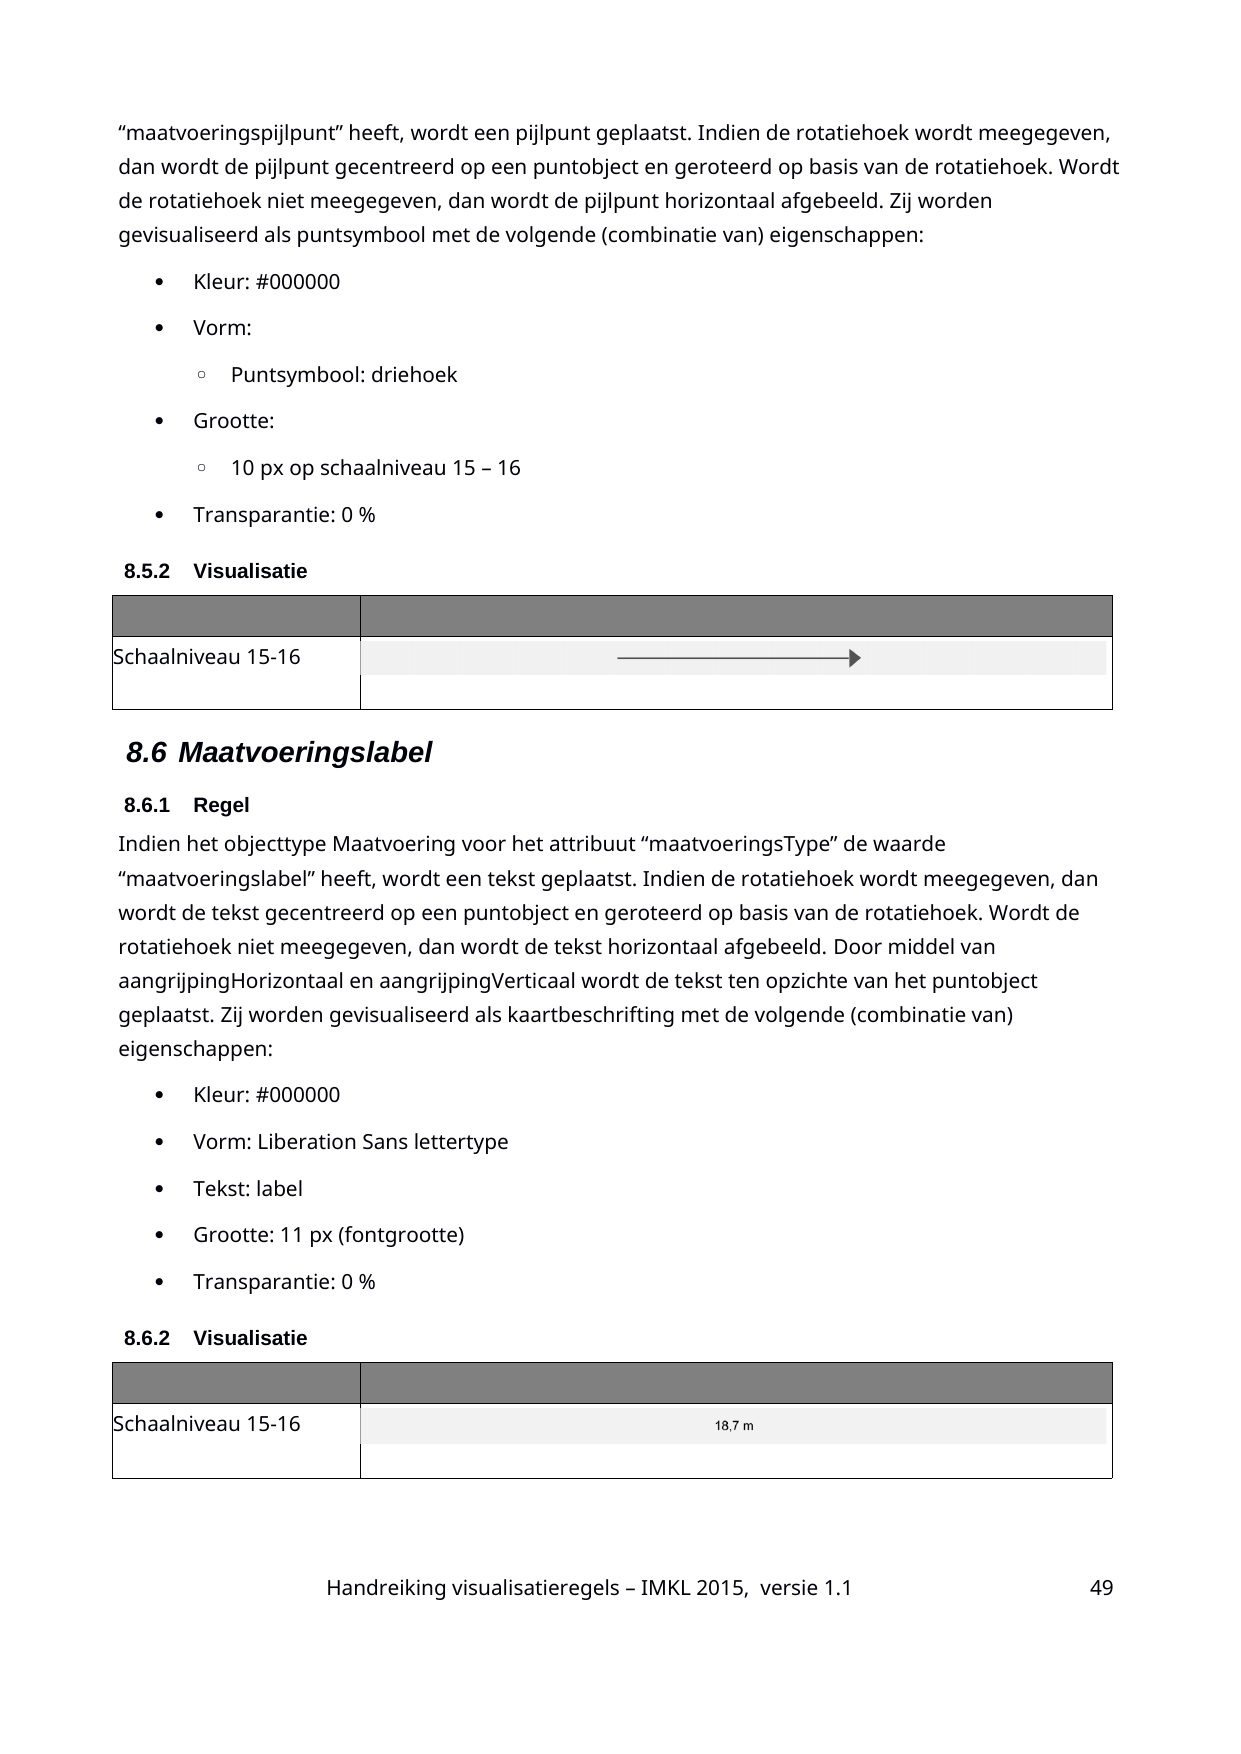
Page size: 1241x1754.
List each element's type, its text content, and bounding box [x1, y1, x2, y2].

table_cell Schaalniveau 15-16 [113, 637, 360, 709]
list Puntsymbool: driehoek [193, 360, 1122, 388]
picture [360, 1408, 1107, 1444]
subtitle Visualisatie [118, 559, 1122, 583]
subtitle Maatvoeringslabel [118, 734, 1122, 768]
table_header [361, 596, 1112, 636]
list Transparantie: 0 % [156, 500, 1122, 528]
table_header [113, 596, 360, 636]
table_header [361, 1363, 1112, 1403]
table_header [113, 1363, 360, 1403]
list Vorm: [156, 313, 1122, 342]
list Grootte: 11 px (fontgrootte) [156, 1220, 1122, 1249]
list Vorm: Liberation Sans lettertype [156, 1127, 1122, 1156]
text Indien het objecttype Maatvoering voor het attribuut “maatvoeringsType” de waarde “maatvoeringslabel” heeft, wordt een tekst geplaatst. Indien de rotatiehoek wordt meegegeven, dan wordt de tekst gecentreerd op een puntobject en geroteerd op basis van de rotatiehoek. Wordt de rotatiehoek niet meegegeven, dan wordt de tekst horizontaal afgebeeld. Door middel van aangrijpingHorizontaal en aangrijpingVerticaal wordt de tekst ten opzichte van het puntobject geplaatst. Zij worden gevisualiseerd als kaartbeschrifting met de volgende (combinatie van) eigenschappen: [118, 829, 1122, 1062]
list Kleur: #000000 [156, 267, 1122, 295]
table_cell [361, 1404, 1112, 1478]
picture [360, 641, 1107, 675]
list 10 px op schaalniveau 15 – 16 [193, 453, 1122, 482]
list Tekst: label [156, 1174, 1122, 1202]
list Transparantie: 0 % [156, 1267, 1122, 1295]
list Kleur: #000000 [156, 1081, 1122, 1109]
table_cell Schaalniveau 15-16 [113, 1404, 360, 1478]
subtitle Visualisatie [118, 1326, 1122, 1350]
subtitle Regel [118, 793, 1122, 817]
list Grootte: [156, 407, 1122, 435]
table_cell [361, 637, 1112, 709]
